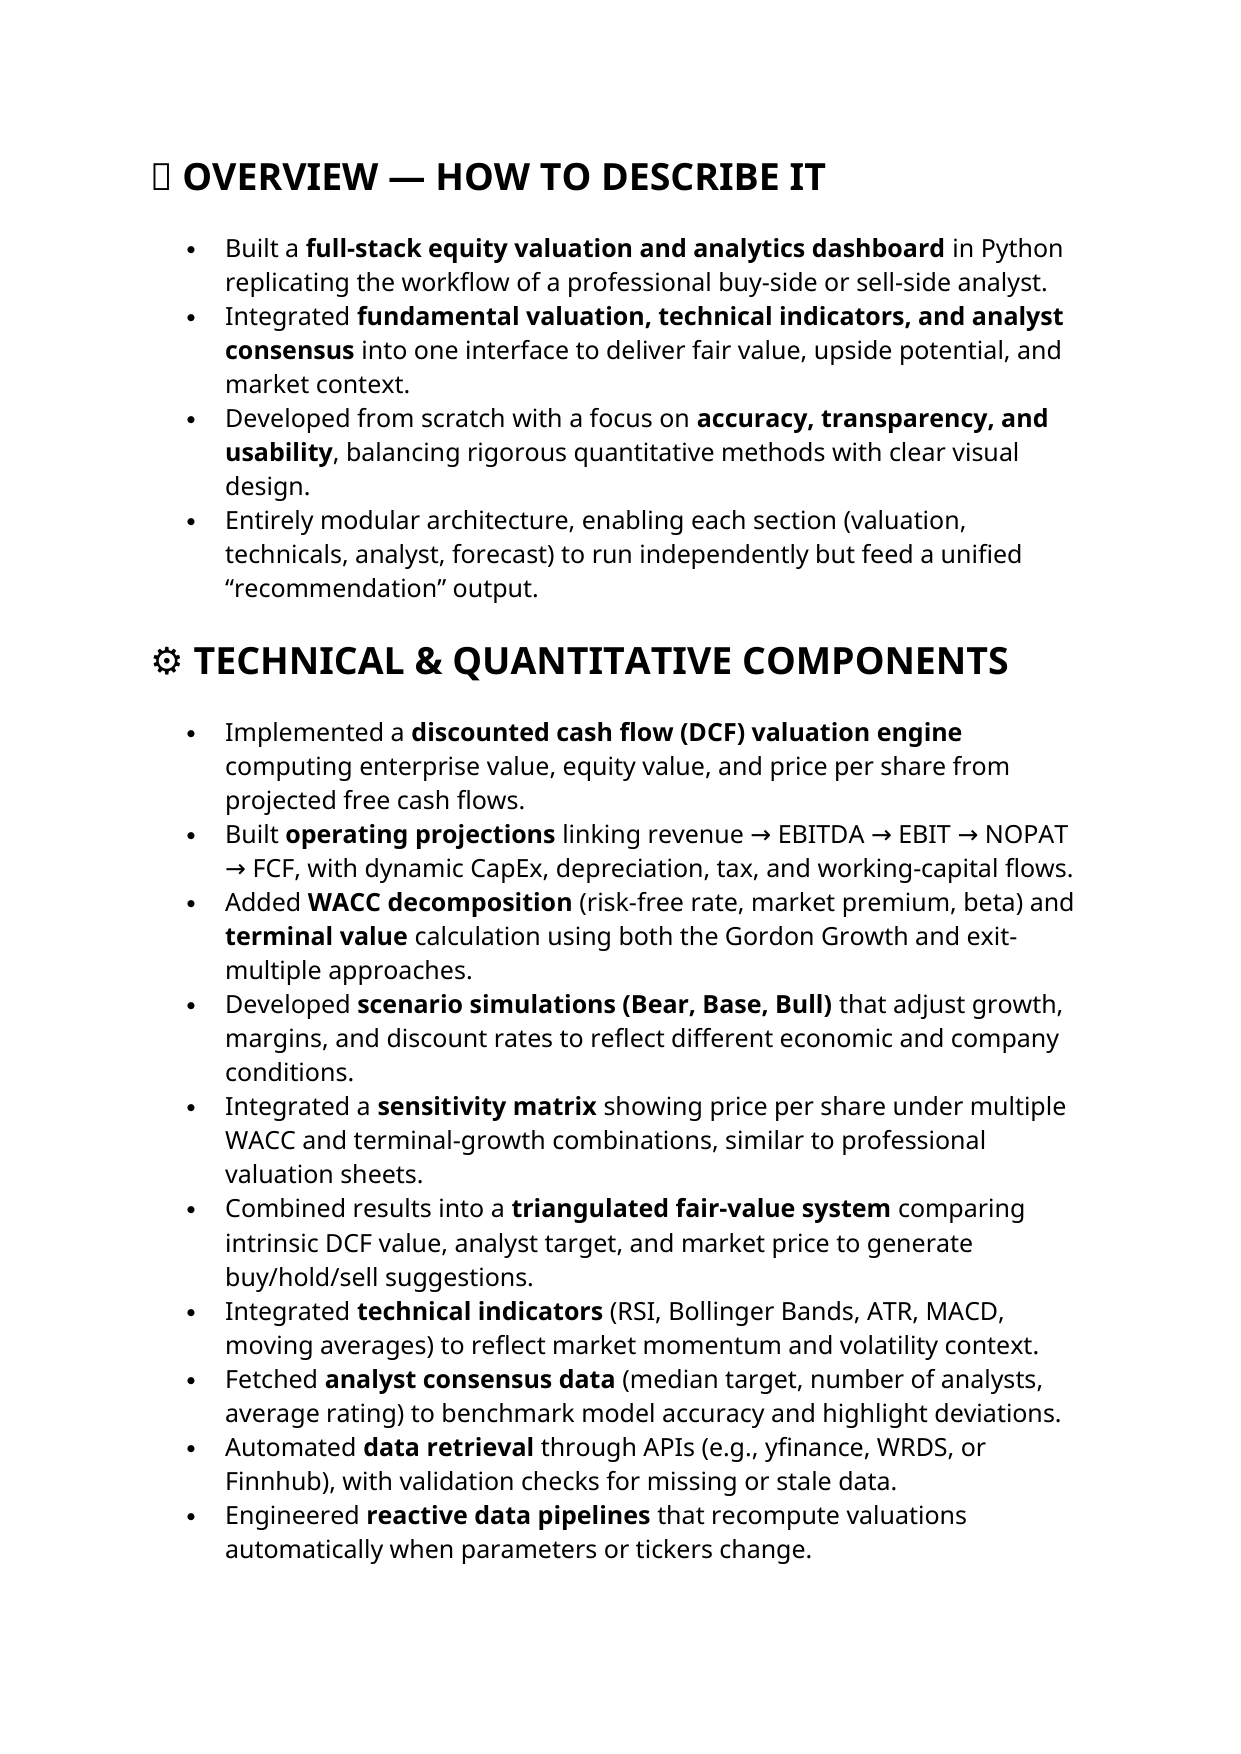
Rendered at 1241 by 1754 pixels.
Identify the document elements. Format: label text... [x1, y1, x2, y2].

list Developed scenario simulations (Bear, Base, Bull) that adjust growth, margins, and discount rates to reflect different economic and company conditions. [187, 987, 1090, 1089]
list Fetched analyst consensus data (median target, number of analysts, average rating) to benchmark model accuracy and highlight deviations. [187, 1361, 1090, 1429]
list Added WACC decomposition (risk-free rate, market premium, beta) and terminal value calculation using both the Gordon Growth and exit-multiple approaches. [187, 884, 1090, 987]
list Integrated a sensitivity matrix showing price per share under multiple WACC and terminal-growth combinations, similar to professional valuation sheets. [187, 1089, 1090, 1191]
list Entirely modular architecture, enabling each section (valuation, technicals, analyst, forecast) to run independently but feed a unified “recommendation” output. [187, 503, 1090, 605]
list Engineered reactive data pipelines that recompute valuations automatically when parameters or tickers change. [187, 1498, 1090, 1566]
list Implemented a discounted cash flow (DCF) valuation engine computing enterprise value, equity value, and price per share from projected free cash flows. [187, 714, 1090, 816]
list Built a full-stack equity valuation and analytics dashboard in Python replicating the workflow of a professional buy-side or sell-side analyst. [187, 230, 1090, 298]
list Automated data retrieval through APIs (e.g., yfinance, WRDS, or Finnhub), with validation checks for missing or stale data. [187, 1429, 1090, 1498]
text 🧩 OVERVIEW — HOW TO DESCRIBE IT [150, 150, 1090, 201]
list Built operating projections linking revenue → EBITDA → EBIT → NOPAT → FCF, with dynamic CapEx, depreciation, tax, and working-capital flows. [187, 816, 1090, 884]
text ⚙️ TECHNICAL & QUANTITATIVE COMPONENTS [150, 634, 1090, 685]
list Integrated fundamental valuation, technical indicators, and analyst consensus into one interface to deliver fair value, upside potential, and market context. [187, 298, 1090, 401]
list Developed from scratch with a focus on accuracy, transparency, and usability, balancing rigorous quantitative methods with clear visual design. [187, 401, 1090, 503]
list Combined results into a triangulated fair-value system comparing intrinsic DCF value, analyst target, and market price to generate buy/hold/sell suggestions. [187, 1191, 1090, 1293]
list Integrated technical indicators (RSI, Bollinger Bands, ATR, MACD, moving averages) to reflect market momentum and volatility context. [187, 1293, 1090, 1361]
